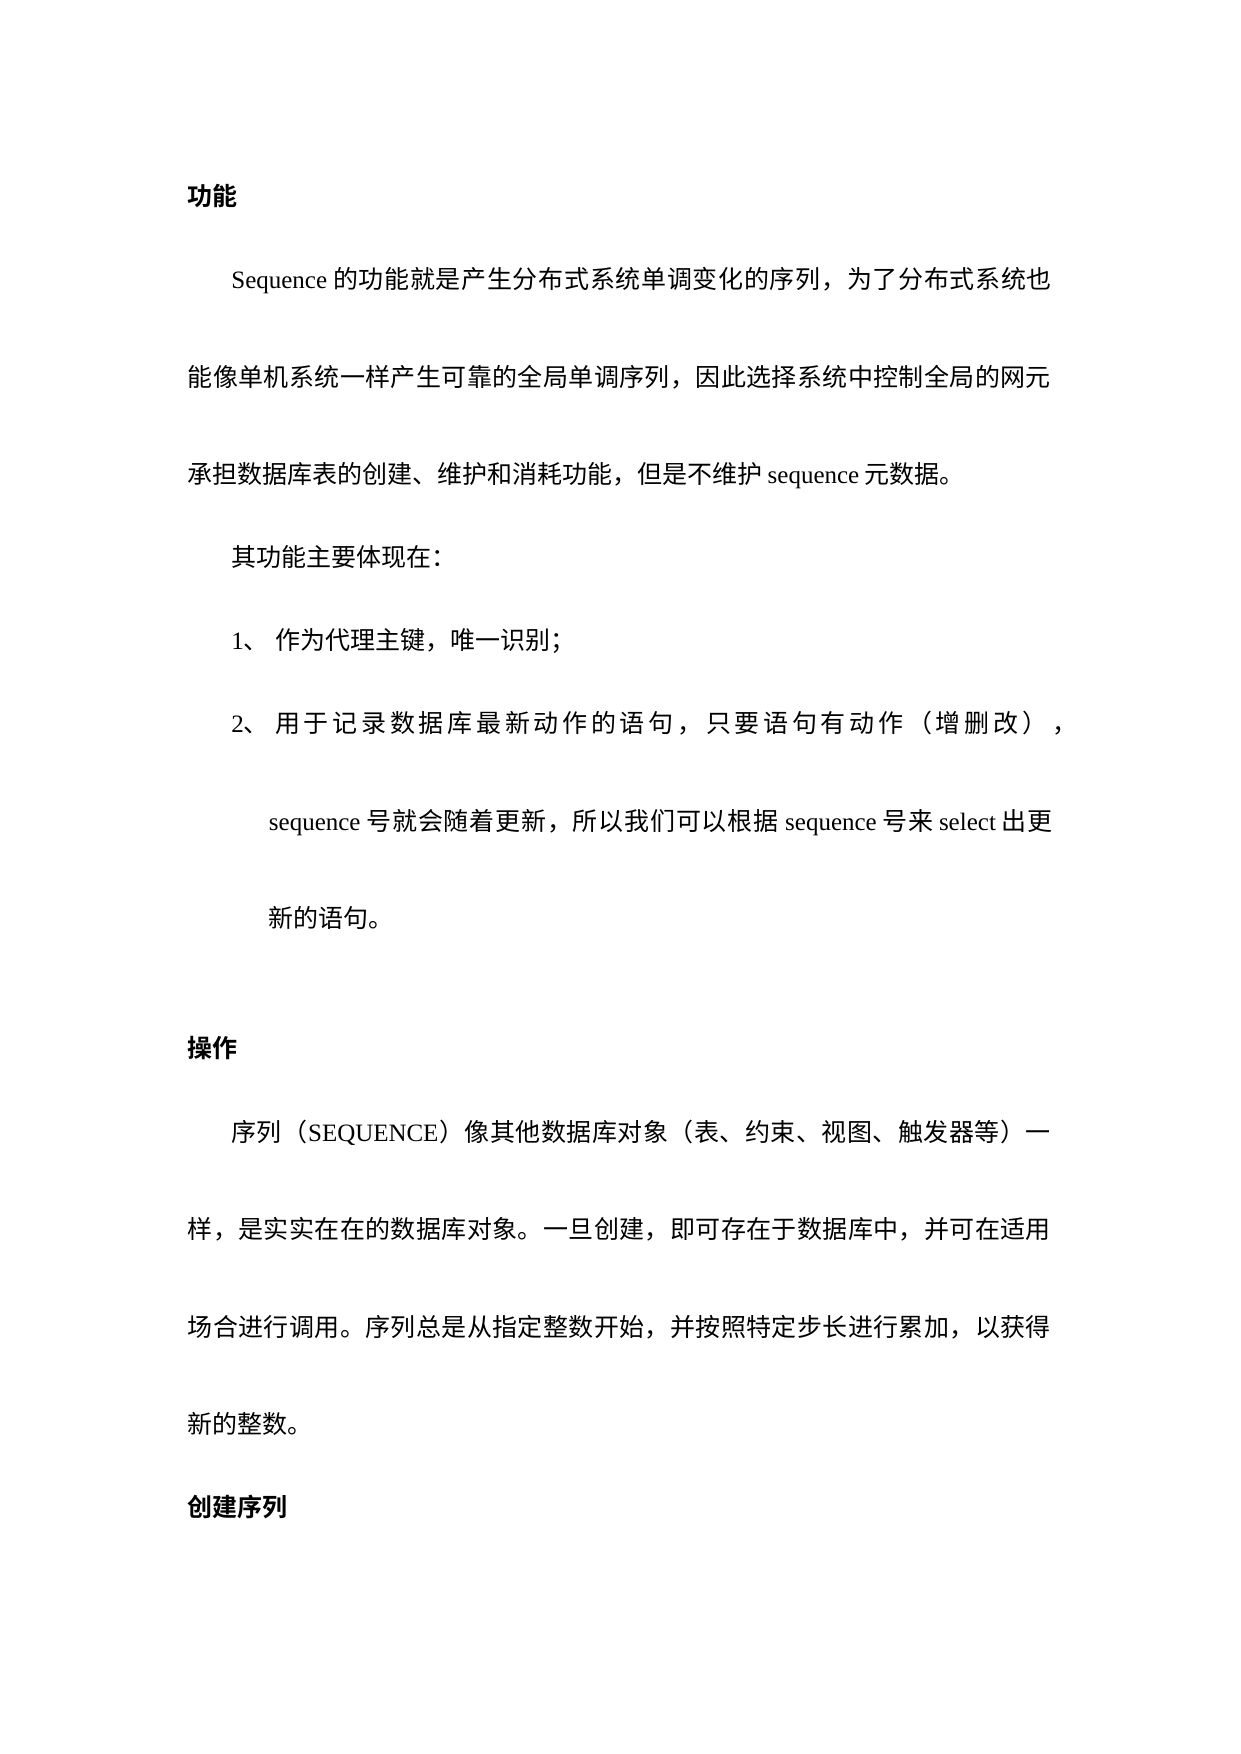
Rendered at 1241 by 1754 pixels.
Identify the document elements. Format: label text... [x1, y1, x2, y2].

text Sequence的功能就是产生分布式系统单调变化的序列，为了分布式系统也能像单机系统一样产生可靠的全局单调序列，因此选择系统中控制全局的网元承担数据库表的创建、维护和消耗功能，但是不维护sequence元数据。 [187, 245, 1053, 505]
list 用于记录数据库最新动作的语句，只要语句有动作（增删改），sequence号就会随着更新，所以我们可以根据sequence号来select出更新的语句。 [231, 689, 1053, 949]
list 作为代理主键，唯一识别； [231, 606, 1053, 671]
subtitle 创建序列 [187, 1473, 1053, 1538]
text 其功能主要体现在： [187, 523, 1053, 588]
subtitle 操作 [187, 1014, 1053, 1079]
text 序列（SEQUENCE）像其他数据库对象（表、约束、视图、触发器等）一样，是实实在在的数据库对象。一旦创建，即可存在于数据库中，并可在适用场合进行调用。序列总是从指定整数开始，并按照特定步长进行累加，以获得新的整数。 [187, 1098, 1053, 1455]
subtitle 功能 [187, 162, 1053, 227]
